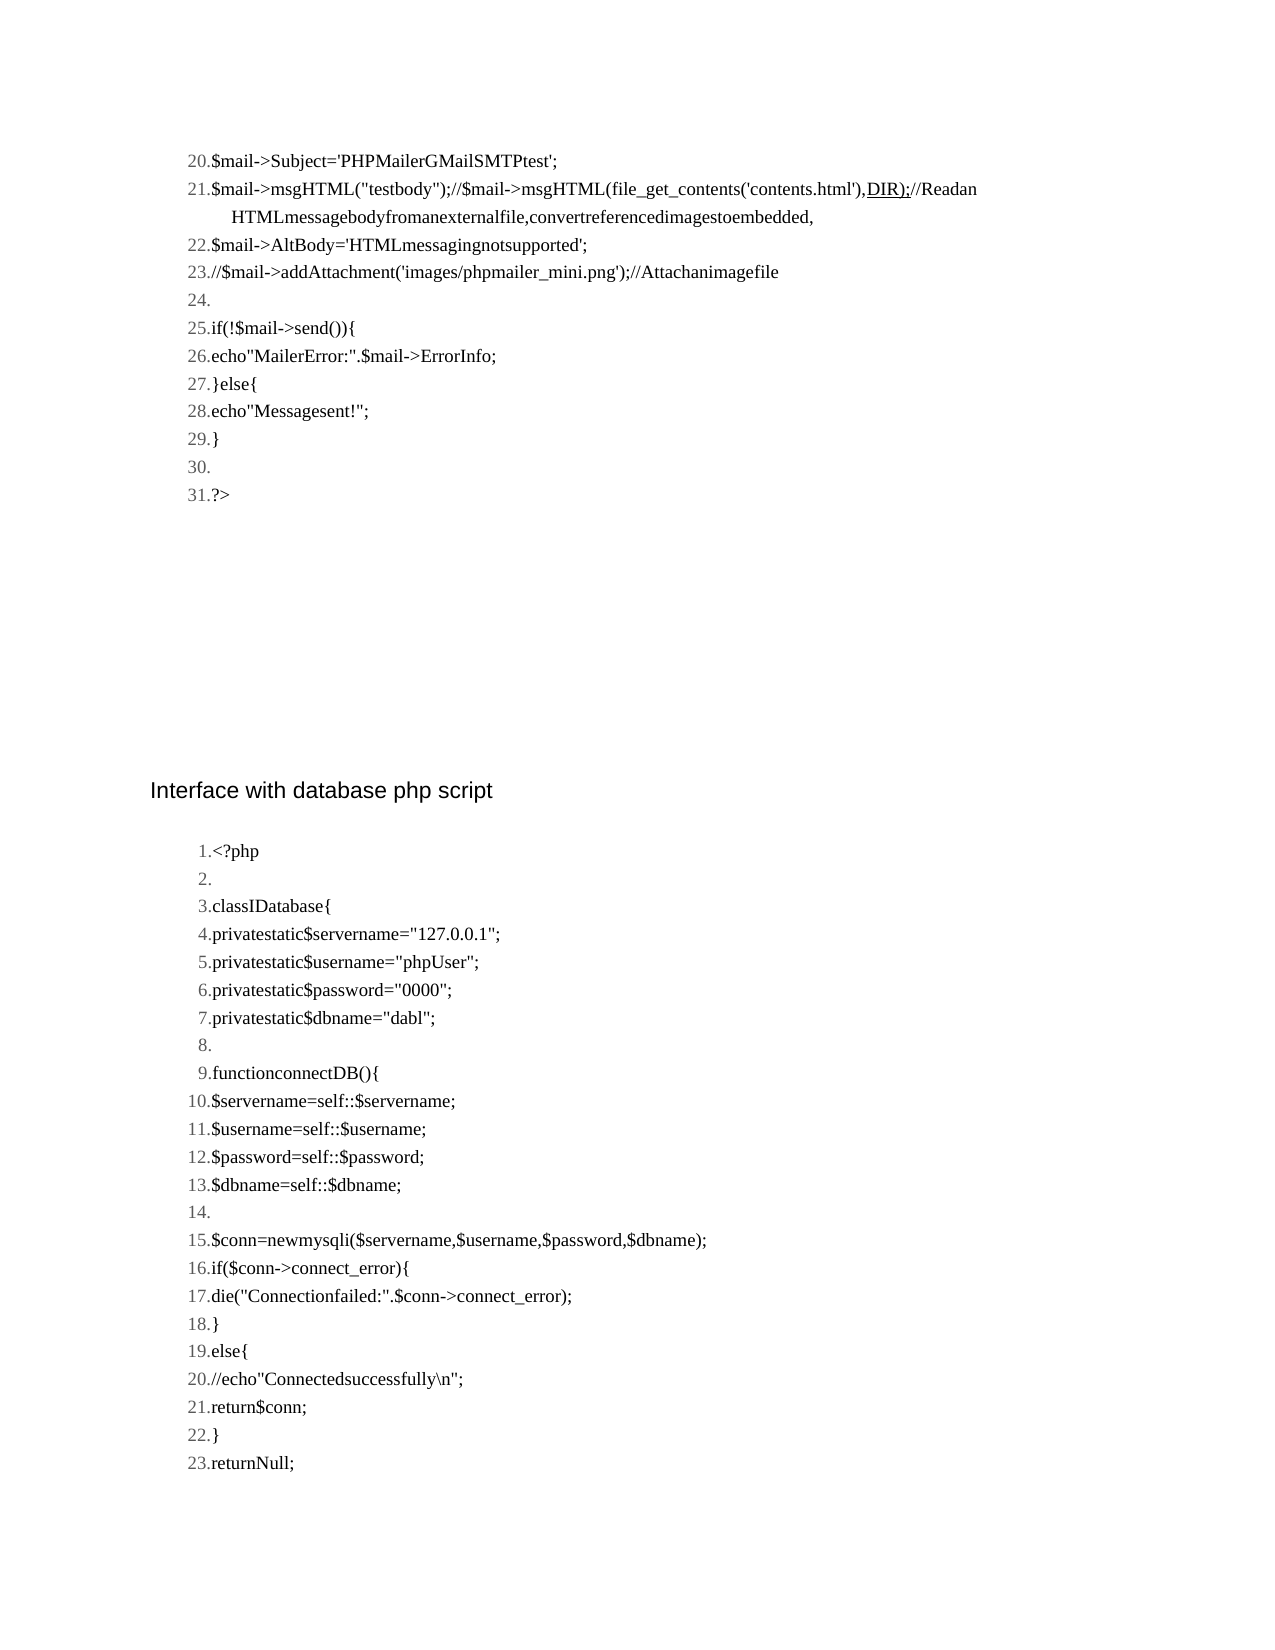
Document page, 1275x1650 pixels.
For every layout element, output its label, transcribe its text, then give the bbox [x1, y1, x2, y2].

text 1.<?php [198, 840, 1125, 861]
text 5.privatestatic$username="phpUser"; [198, 951, 1125, 972]
text 14. [187, 1201, 1125, 1223]
text 18.} [187, 1312, 1125, 1334]
text 19.else{ [187, 1340, 1125, 1362]
text 28.echo"Messagesent!"; [187, 400, 1125, 422]
text 23.//$mail->addAttachment('images/phpmailer_mini.png');//Attachanimagefile [187, 261, 1125, 283]
text 31.?> [187, 484, 1125, 505]
text 27.}else{ [187, 372, 1125, 394]
text 16.if($conn->connect_error){ [187, 1257, 1125, 1278]
text 25.if(!$mail->send()){ [187, 317, 1125, 338]
text 9.functionconnectDB(){ [198, 1062, 1125, 1084]
text 17.die("Connectionfailed:".$conn->connect_error); [187, 1285, 1125, 1306]
text 12.$password=self::$password; [187, 1146, 1125, 1167]
text 20.$mail->Subject='PHPMailerGMailSMTPtest'; [187, 150, 1125, 172]
text 7.privatestatic$dbname="dabl"; [198, 1007, 1125, 1028]
text HTMLmessagebodyfromanexternalfile,convertreferencedimagestoembedded, [231, 206, 1125, 227]
text 10.$servername=self::$servername; [187, 1090, 1125, 1112]
text 22.} [187, 1424, 1125, 1445]
text 30. [187, 456, 1125, 477]
text 4.privatestatic$servername="127.0.0.1"; [198, 923, 1125, 945]
text 6.privatestatic$password="0000"; [198, 979, 1125, 1000]
text 21.return$conn; [187, 1396, 1125, 1417]
text 21.$mail->msgHTML("testbody");//$mail->msgHTML(file_get_contents('contents.html'),DIR);//Readan [187, 178, 1125, 199]
text 8. [198, 1034, 1125, 1056]
text 2. [198, 867, 1125, 889]
text 22.$mail->AltBody='HTMLmessagingnotsupported'; [187, 233, 1125, 255]
text 20.//echo"Connectedsuccessfully\n"; [187, 1368, 1125, 1390]
text 15.$conn=newmysqli($servername,$username,$password,$dbname); [187, 1229, 1125, 1251]
text Interface with database php script [150, 777, 1125, 803]
text 29.} [187, 428, 1125, 450]
text 26.echo"MailerError:".$mail->ErrorInfo; [187, 345, 1125, 366]
text 24. [187, 289, 1125, 311]
text 23.returnNull; [187, 1452, 1125, 1473]
text 3.classIDatabase{ [198, 895, 1125, 917]
text 11.$username=self::$username; [187, 1118, 1125, 1139]
text 13.$dbname=self::$dbname; [187, 1173, 1125, 1195]
